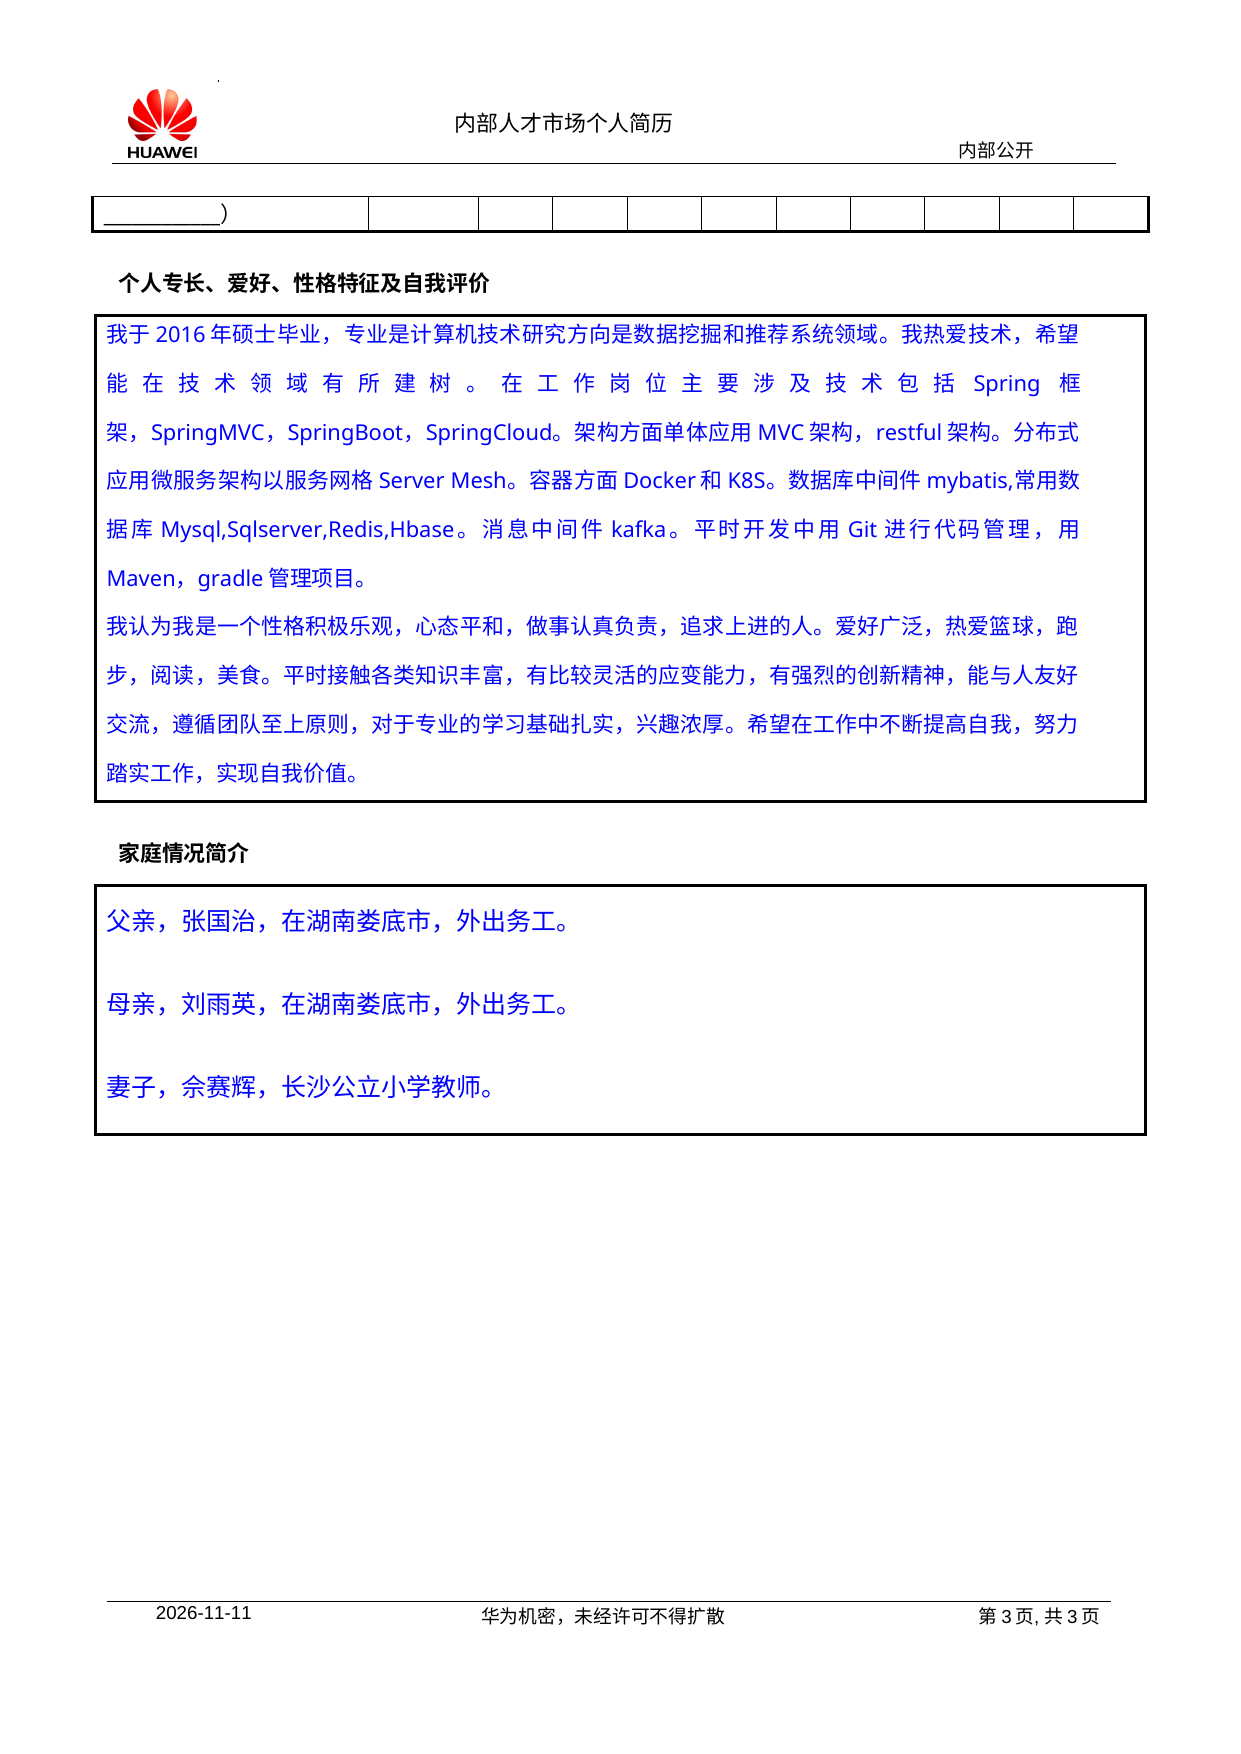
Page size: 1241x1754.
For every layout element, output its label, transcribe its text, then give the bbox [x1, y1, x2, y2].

picture [128, 89, 197, 158]
table_cell [1074, 197, 1147, 230]
table_header 我于2016年硕士毕业，专业是计算机技术研究方向是数据挖掘和推荐系统领域。我热爱技术，希望能在技术领域有所建树。在工作岗位主要涉及技术包括Spring框架，SpringMVC，SpringBoot，SpringCloud。架构方面单体应用MVC架构，restful架构。分布式应用微服务架构以服务网格Server Mesh。容器方面Docker和K8S。数据库中间件mybatis,常用数据库Mysql,Sqlserver,Redis,Hbase。消息中间件kafka。平时开发中用Git进行代码管理，用Maven，gradle管理项目。 我认为我是一个性格积极乐观，心态平和，做事认真负责，追求上进的人。爱好广泛，热爱篮球，跑步，阅读，美食。平时接触各类知识丰富，有比较灵活的应变能力，有强烈的创新精神，能与人友好交流，遵循团队至上原则，对于专业的学习基础扎实，兴趣浓厚。希望在工作中不断提高自我，努力踏实工作，实现自我价值。 [97, 317, 1144, 800]
table_cell [702, 197, 776, 230]
table_cell [553, 197, 627, 230]
table_cell [479, 197, 552, 230]
table_cell [628, 197, 701, 230]
table_cell [1000, 197, 1073, 230]
table_cell [369, 197, 478, 230]
text 家庭情况简介 [118, 836, 1069, 868]
table_cell [851, 197, 924, 230]
table_header 父亲，张国治，在湖南娄底市，外出务工。 母亲，刘雨英，在湖南娄底市，外出务工。 妻子，佘赛辉，长沙公立小学教师。 [97, 887, 1144, 1133]
text 个人专长、爱好、性格特征及自我评价 [118, 265, 1069, 298]
table_cell [925, 197, 999, 230]
table_cell 其它语言（请列出：____________） [94, 197, 368, 230]
table_cell [777, 197, 850, 230]
